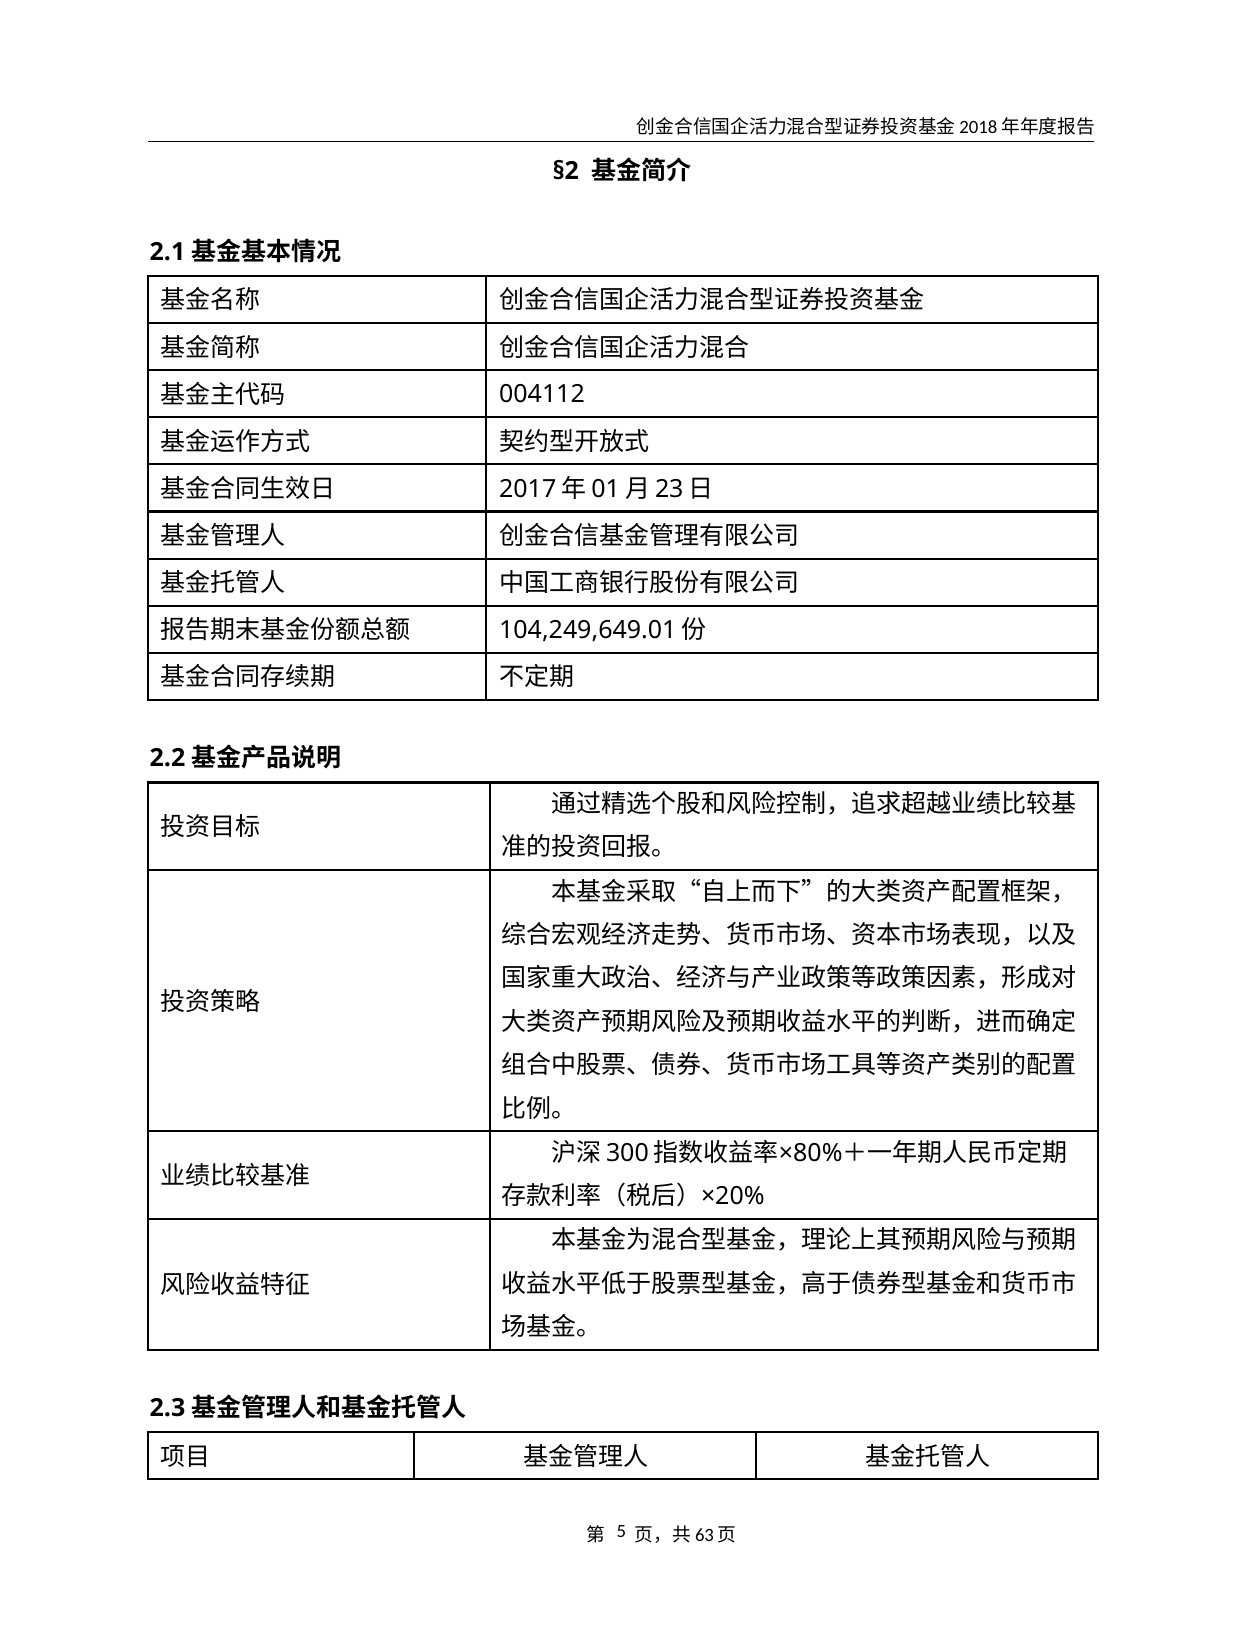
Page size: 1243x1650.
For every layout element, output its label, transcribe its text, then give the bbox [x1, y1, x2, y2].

table_cell 004112 [487, 371, 1097, 416]
table_header 投资目标 [149, 784, 489, 869]
table_cell 基金简称 [149, 324, 485, 369]
table_header 基金托管人 [757, 1433, 1097, 1478]
table_cell 创金合信国企活力混合 [487, 324, 1097, 369]
table_cell 2017年01月23日 [487, 465, 1097, 510]
table_cell 基金运作方式 [149, 418, 485, 463]
table_cell 基金托管人 [149, 560, 485, 604]
table_cell 投资策略 [149, 871, 489, 1130]
table_header 通过精选个股和风险控制，追求超越业绩比较基准的投资回报。 [491, 784, 1097, 869]
text 2.1 基金基本情况 [149, 231, 1094, 268]
table_header 基金管理人 [415, 1433, 755, 1478]
table_cell 创金合信基金管理有限公司 [487, 513, 1097, 557]
table_cell 中国工商银行股份有限公司 [487, 560, 1097, 604]
text 2.3 基金管理人和基金托管人 [149, 1388, 1094, 1424]
text §2 基金简介 [149, 151, 1094, 187]
table_cell 不定期 [487, 654, 1097, 699]
text 2.2 基金产品说明 [149, 738, 1094, 774]
table_header 创金合信国企活力混合型证券投资基金 [487, 277, 1097, 322]
table_cell 本基金采取“自上而下”的大类资产配置框架，综合宏观经济走势、货币市场、资本市场表现，以及国家重大政治、经济与产业政策等政策因素，形成对大类资产预期风险及预期收益水平的判断，进而确定组合中股票、债券、货币市场工具等资产类别的配置比例。 [491, 871, 1097, 1130]
table_cell 基金合同存续期 [149, 654, 485, 699]
table_header 项目 [149, 1433, 413, 1478]
table_cell 本基金为混合型基金，理论上其预期风险与预期收益水平低于股票型基金，高于债券型基金和货币市场基金。 [491, 1220, 1097, 1348]
table_cell 风险收益特征 [149, 1220, 489, 1348]
table_header 基金名称 [149, 277, 485, 322]
table_cell 业绩比较基准 [149, 1132, 489, 1218]
table_cell 契约型开放式 [487, 418, 1097, 463]
table_cell 报告期末基金份额总额 [149, 607, 485, 652]
table_cell 基金管理人 [149, 513, 485, 557]
table_cell 沪深300指数收益率×80%＋一年期人民币定期存款利率（税后）×20% [491, 1132, 1097, 1218]
table_cell 104,249,649.01份 [487, 607, 1097, 652]
table_cell 基金合同生效日 [149, 465, 485, 510]
table_cell 基金主代码 [149, 371, 485, 416]
